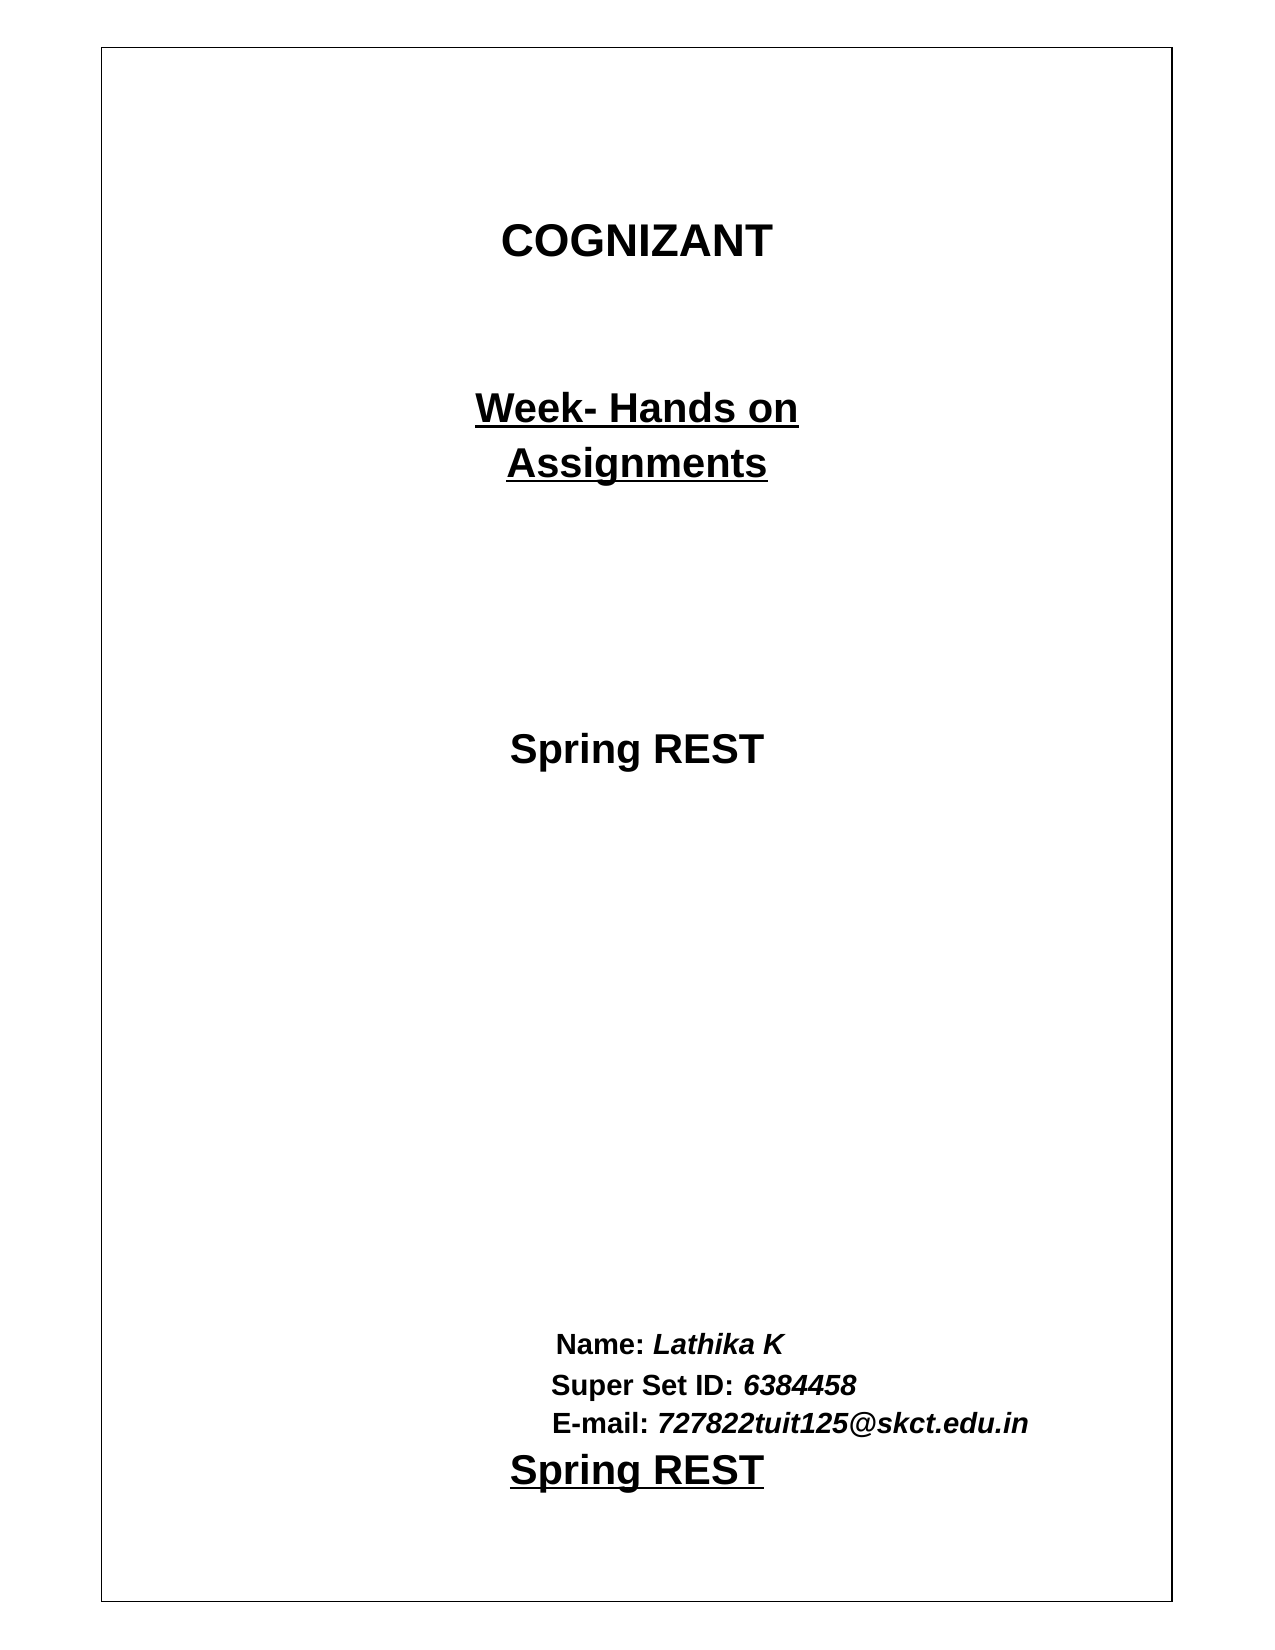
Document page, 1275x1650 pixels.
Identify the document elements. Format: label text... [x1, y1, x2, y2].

text Name: Lathika K [195, 1327, 1078, 1361]
text Spring REST [195, 1445, 1078, 1493]
text Week- Hands on [195, 384, 1078, 432]
text COGNIZANT [195, 214, 1078, 266]
text Assignments [195, 439, 1078, 487]
text Super Set ID: 6384458 [195, 1368, 1078, 1401]
text Spring REST [195, 725, 1078, 773]
text E-mail: 727822tuit125@skct.edu.in [195, 1406, 1078, 1440]
